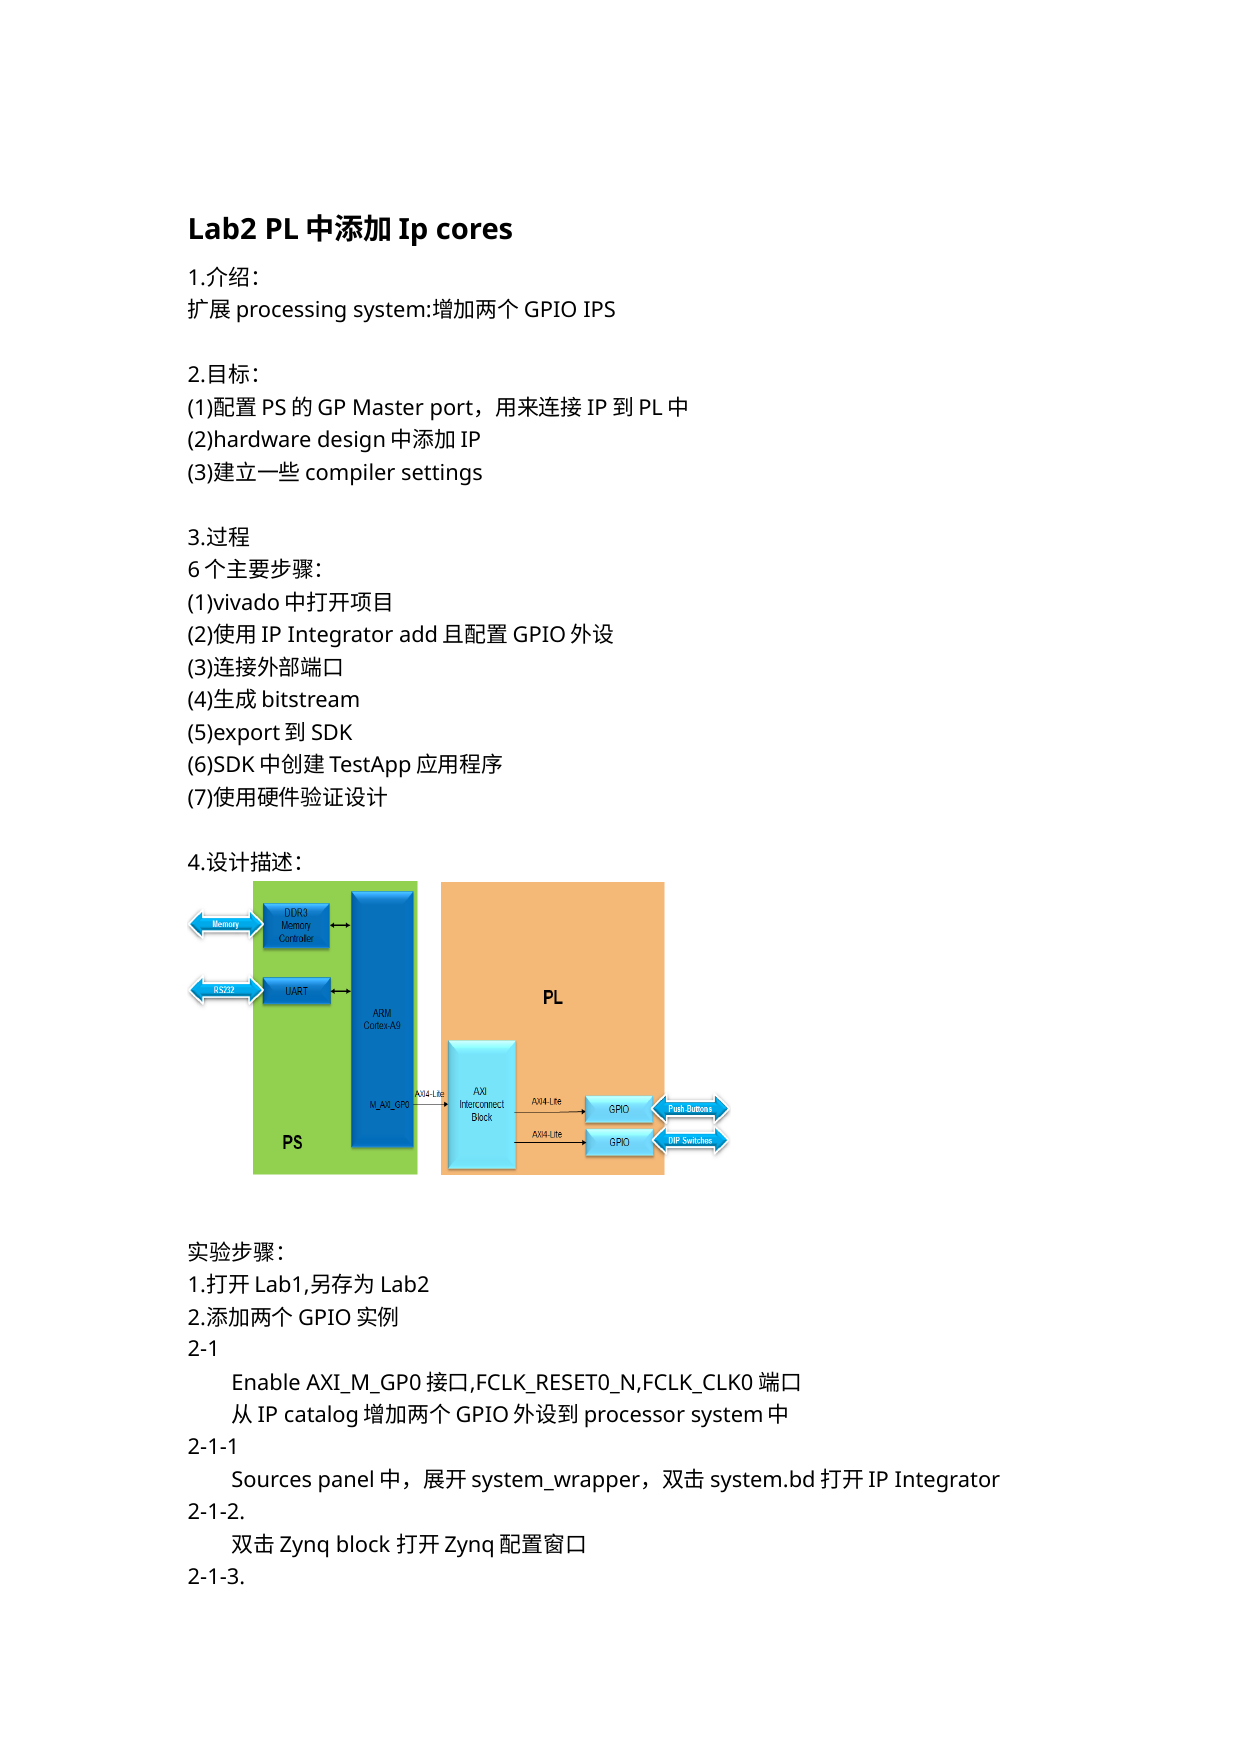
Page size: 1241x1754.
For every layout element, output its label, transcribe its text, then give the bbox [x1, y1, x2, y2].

text 扩展processing system:增加两个GPIO IPS [187, 292, 1053, 324]
text (2)使用IP Integrator add且配置GPIO外设 [187, 617, 1053, 649]
text 4.设计描述： [187, 844, 1053, 877]
text 2-1 [187, 1332, 1053, 1364]
text 3.过程 [187, 519, 1053, 552]
text (1)vivado中打开项目 [187, 584, 1053, 617]
text 从IP catalog增加两个GPIO外设到processor system中 [187, 1397, 1053, 1429]
text (3)建立一些compiler settings [187, 454, 1053, 487]
text 2-1-2. [187, 1494, 1053, 1527]
text (7)使用硬件验证设计 [187, 779, 1053, 812]
text Lab2 PL中添加Ip cores [187, 194, 1053, 259]
text (4)生成bitstream [187, 682, 1053, 714]
text (3)连接外部端口 [187, 649, 1053, 682]
text (1)配置PS的GP Master port，用来连接IP到PL中 [187, 389, 1053, 422]
text 实验步骤： [187, 1234, 1053, 1267]
text 2-1-3. [187, 1559, 1053, 1592]
text 2.目标： [187, 357, 1053, 389]
picture [187, 876, 731, 1178]
text 2-1-1 [187, 1429, 1053, 1462]
text 2.添加两个GPIO实例 [187, 1299, 1053, 1332]
text 1.介绍： [187, 259, 1053, 292]
text 双击Zynq block 打开Zynq配置窗口 [187, 1527, 1053, 1559]
text Sources panel中，展开system_wrapper，双击system.bd打开IP Integrator [187, 1462, 1053, 1494]
text (5)export到SDK [187, 714, 1053, 747]
text (2)hardware design中添加IP [187, 422, 1053, 454]
text Enable AXI_M_GP0接口,FCLK_RESET0_N,FCLK_CLK0端口 [187, 1364, 1053, 1397]
text (6)SDK中创建TestApp应用程序 [187, 747, 1053, 779]
text 1.打开Lab1,另存为Lab2 [187, 1267, 1053, 1299]
text 6个主要步骤： [187, 552, 1053, 584]
